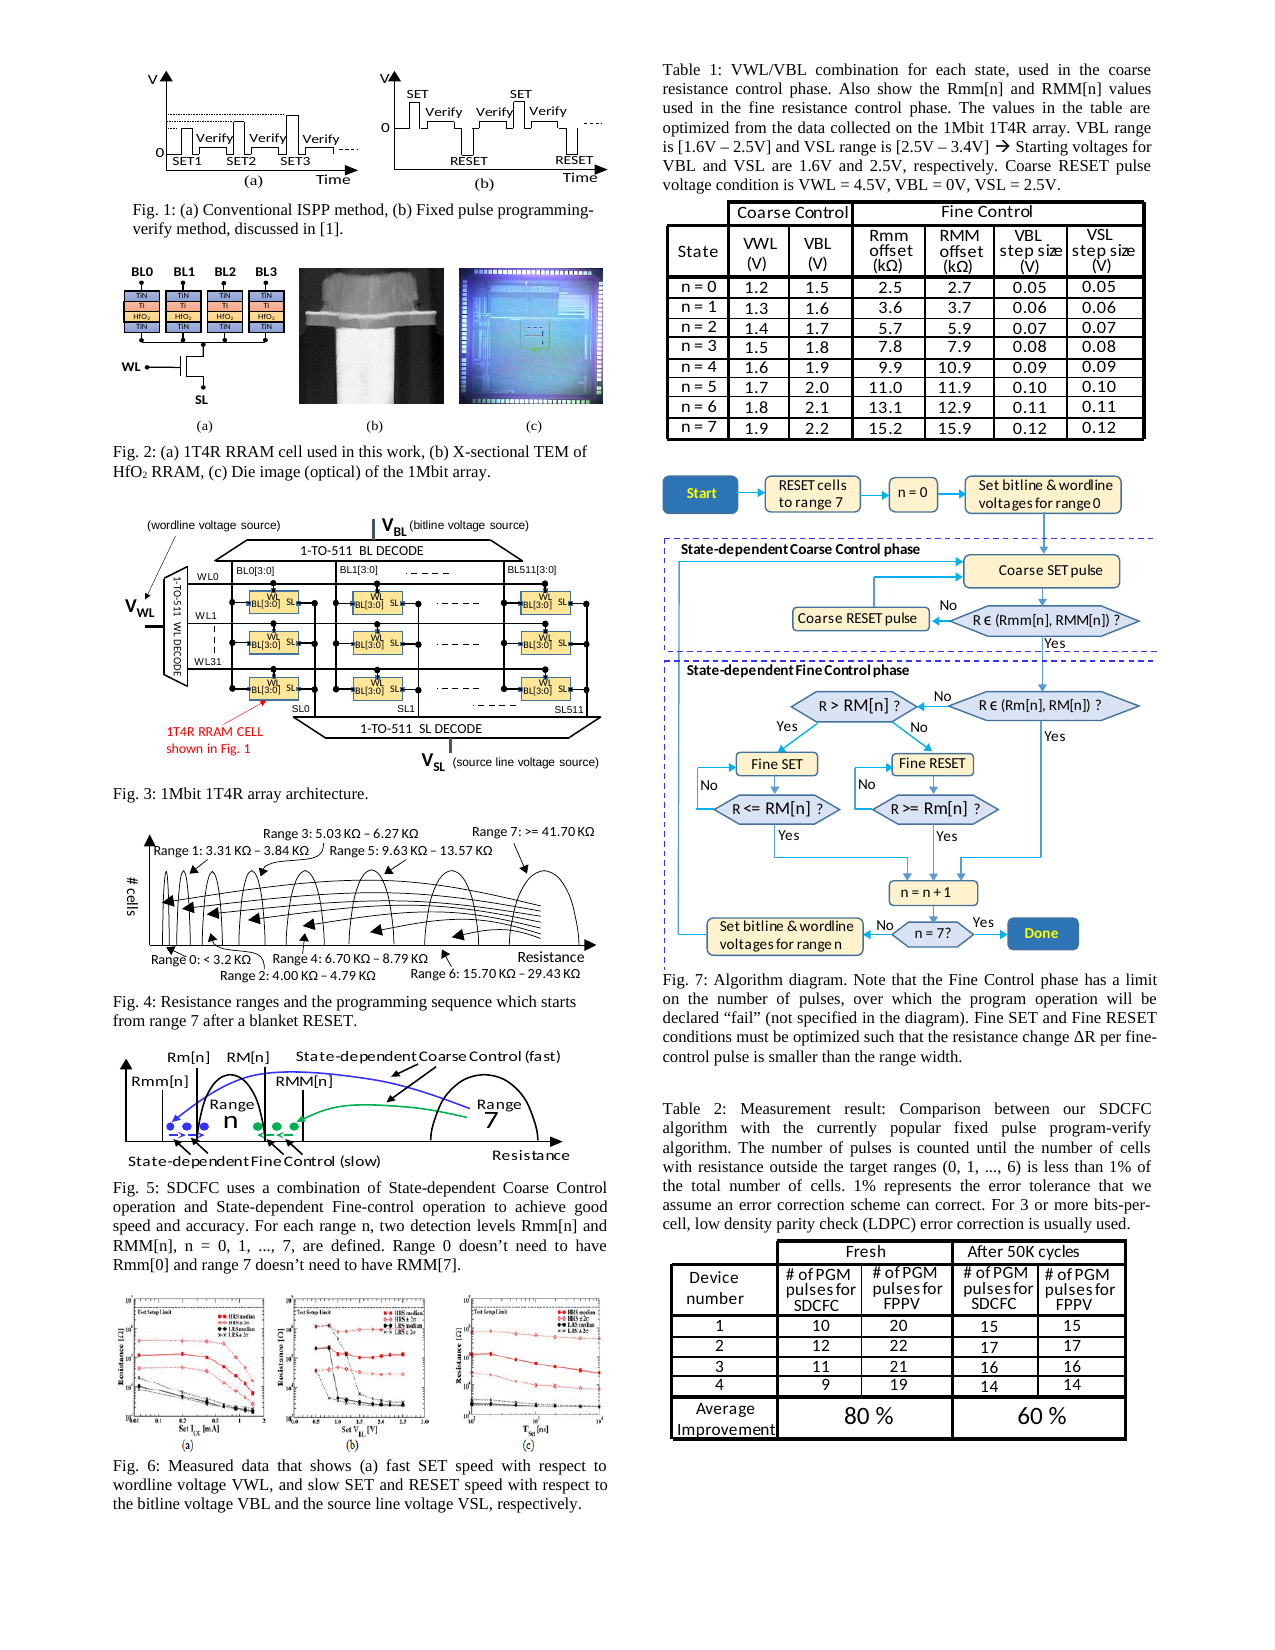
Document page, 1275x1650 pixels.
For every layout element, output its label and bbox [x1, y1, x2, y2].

picture [112, 1283, 608, 1456]
